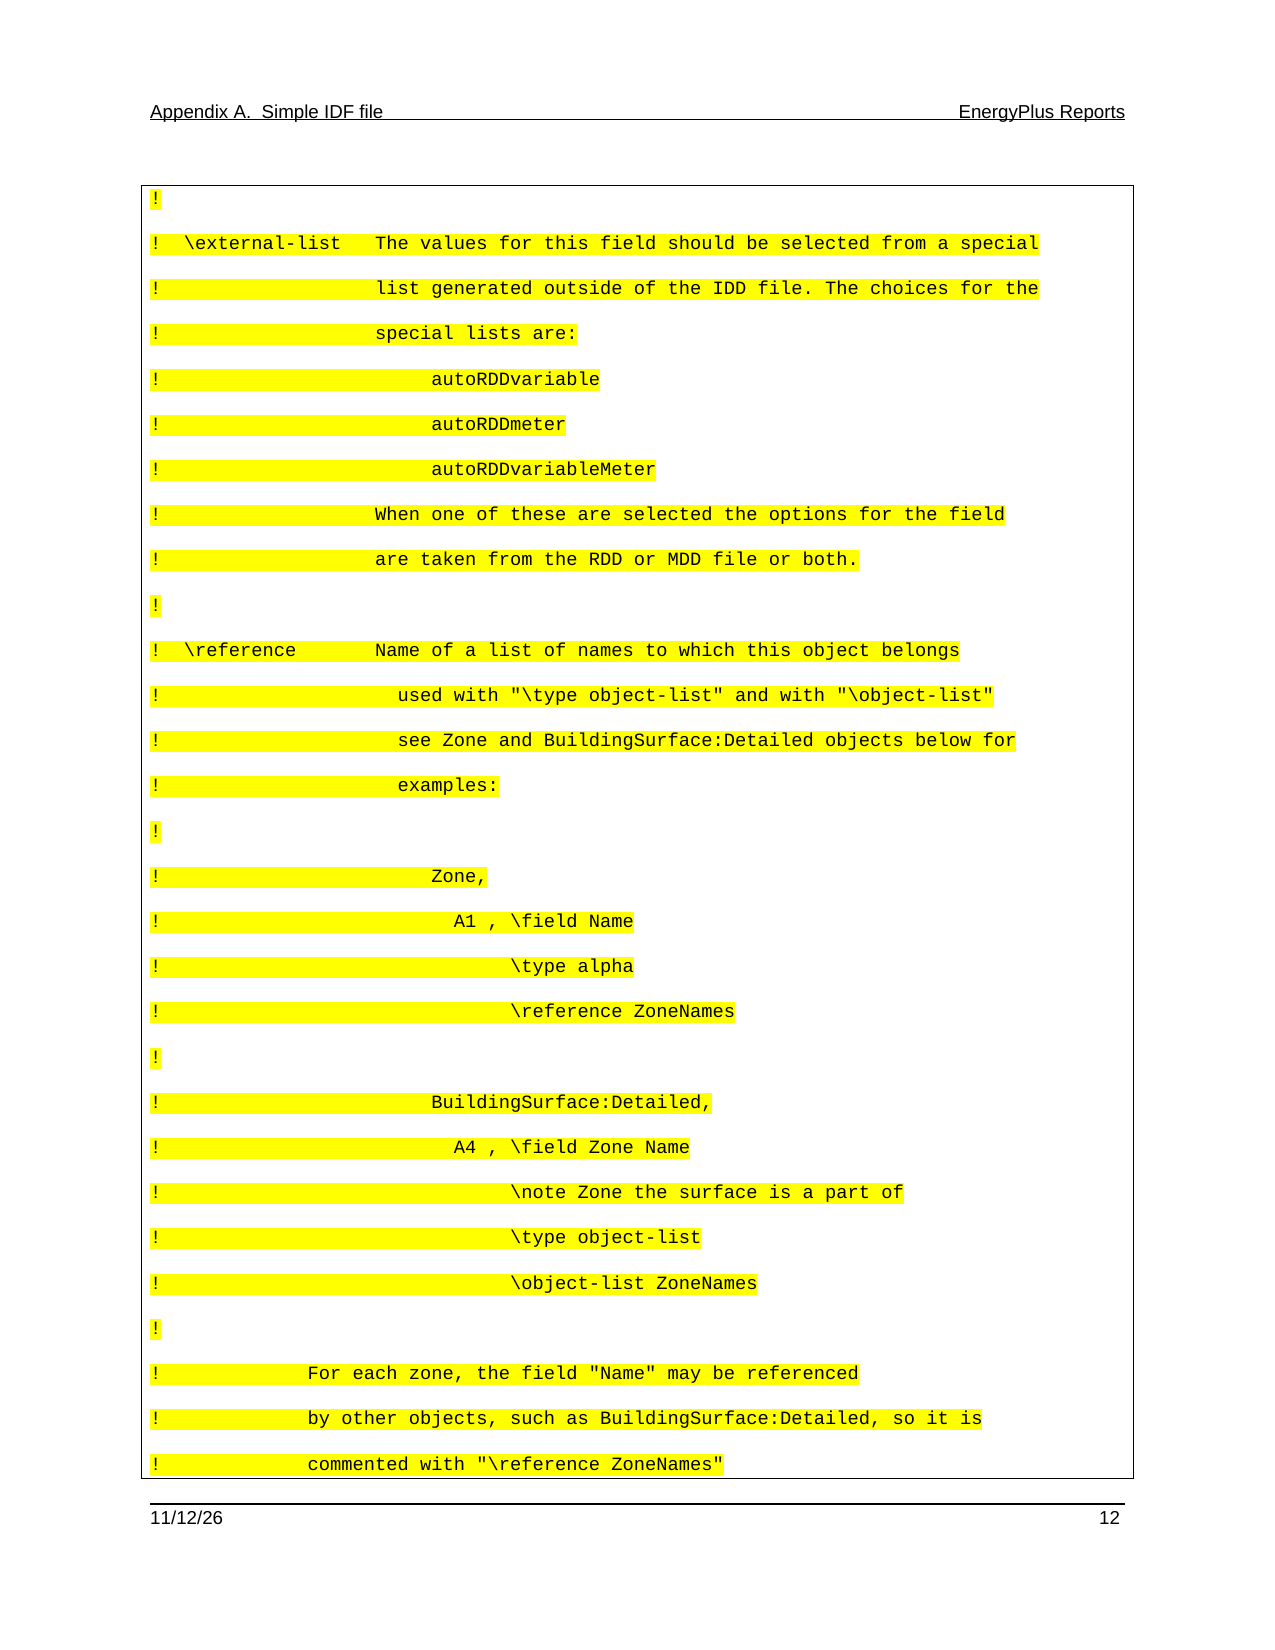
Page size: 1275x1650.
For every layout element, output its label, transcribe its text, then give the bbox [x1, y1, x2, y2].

text ! \type object-list [142, 1225, 1133, 1249]
text ! A4 , \field Zone Name [142, 1135, 1133, 1159]
text ! [142, 1316, 1133, 1340]
text ! BuildingSurface:Detailed, [142, 1089, 1133, 1114]
text ! [142, 1044, 1133, 1069]
text ! list generated outside of the IDD file. The choices for the [142, 276, 1133, 300]
text ! [142, 592, 1133, 617]
text ! \object-list ZoneNames [142, 1270, 1133, 1295]
text ! \type alpha [142, 954, 1133, 978]
text ! When one of these are selected the options for the field [142, 502, 1133, 526]
text ! Zone, [142, 863, 1133, 888]
text ! \reference Name of a list of names to which this object belongs [142, 637, 1133, 662]
text ! For each zone, the field "Name" may be referenced [142, 1361, 1133, 1385]
text ! autoRDDvariable [142, 366, 1133, 391]
text ! \external-list The values for this field should be selected from a special [142, 231, 1133, 255]
text ! are taken from the RDD or MDD file or both. [142, 547, 1133, 571]
text ! examples: [142, 773, 1133, 797]
text ! autoRDDmeter [142, 411, 1133, 436]
text ! commented with "\reference ZoneNames" [142, 1451, 1133, 1478]
text ! by other objects, such as BuildingSurface:Detailed, so it is [142, 1406, 1133, 1430]
text ! see Zone and BuildingSurface:Detailed objects below for [142, 728, 1133, 752]
text ! [142, 818, 1133, 843]
text ! \reference ZoneNames [142, 999, 1133, 1023]
text ! [142, 186, 1133, 210]
text ! A1 , \field Name [142, 909, 1133, 933]
text ! special lists are: [142, 321, 1133, 345]
text ! used with "\type object-list" and with "\object-list" [142, 683, 1133, 707]
text ! \note Zone the surface is a part of [142, 1180, 1133, 1204]
text ! autoRDDvariableMeter [142, 457, 1133, 481]
